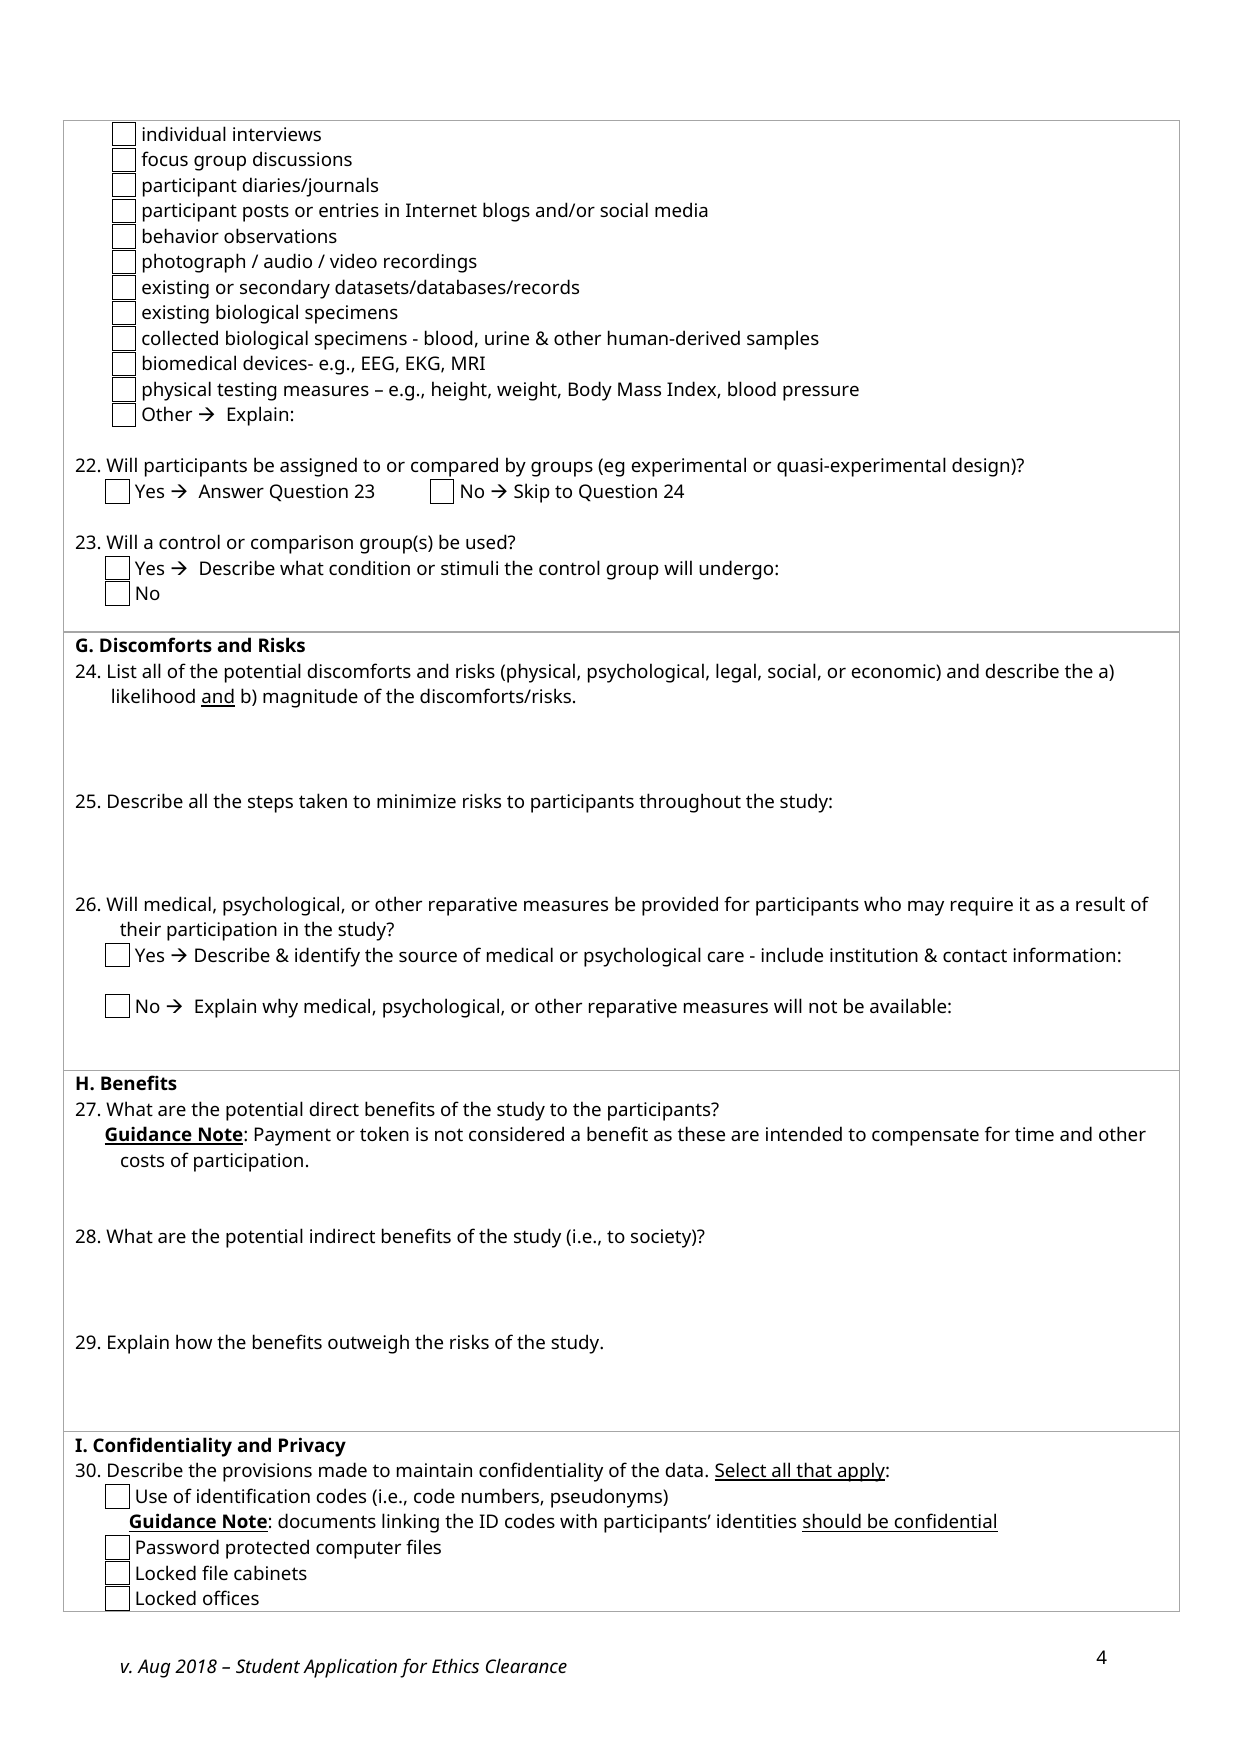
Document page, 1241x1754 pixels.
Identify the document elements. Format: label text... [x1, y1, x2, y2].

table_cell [64, 121, 1179, 631]
table_cell H. Benefits 27. What are the potential direct benefits of the study to the participants? Guidance Note: Payment or token is not considered a benefit as these are intended to compensate for time and other costs of participation. 28. What are the potential indirect benefits of the study (i.e., to society)? 29. Explain how the benefits outweigh the risks of the study. [64, 1071, 1179, 1431]
table_cell G. Discomforts and Risks 24. List all of the potential discomforts and risks (physical, psychological, legal, social, or economic) and describe the a) likelihood and b) magnitude of the discomforts/risks. 25. Describe all the steps taken to minimize risks to participants throughout the study: 26. Will medical, psychological, or other reparative measures be provided for participants who may require it as a result of their participation in the study? Yes Describe & identify the source of medical or psychological care - include institution & contact information: No Explain why medical, psychological, or other reparative measures will not be available: [64, 633, 1179, 1069]
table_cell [64, 1432, 1179, 1611]
